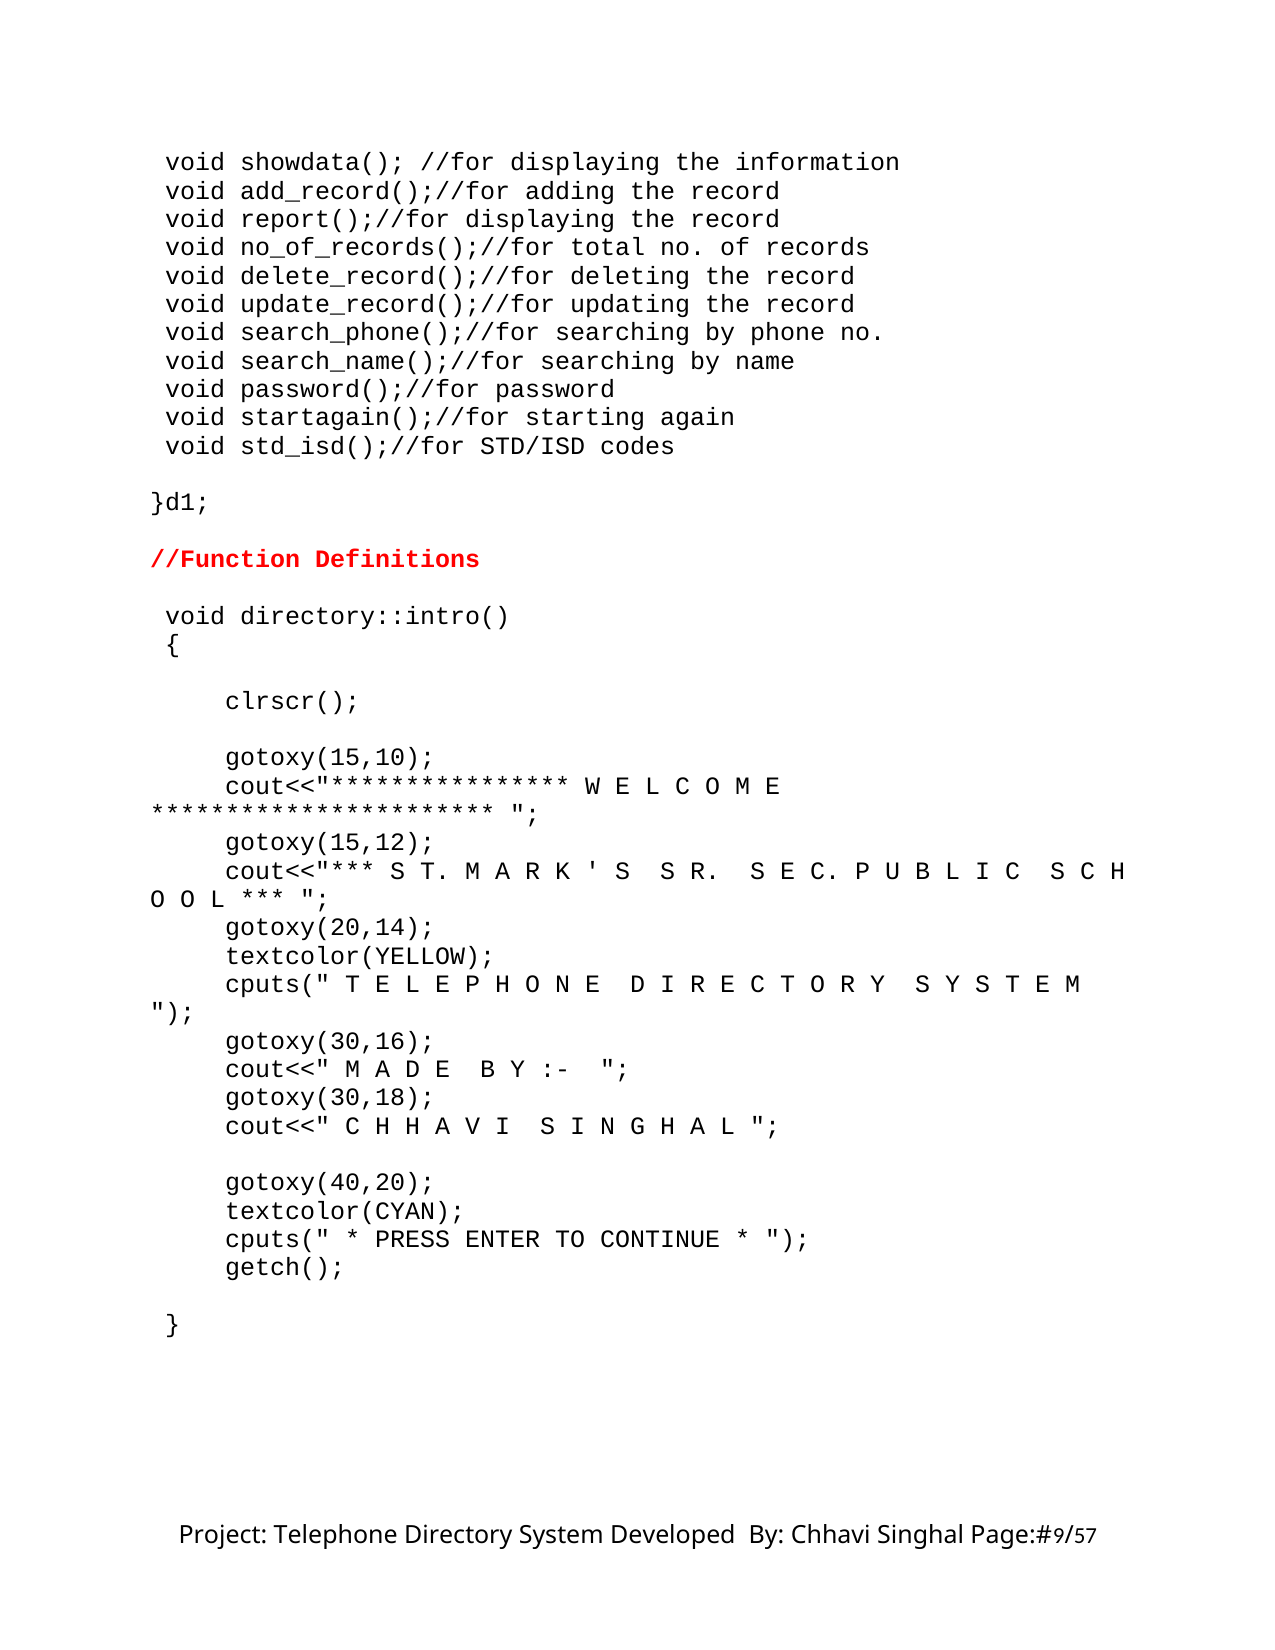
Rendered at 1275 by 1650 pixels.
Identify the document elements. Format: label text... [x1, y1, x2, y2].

text void delete_record();//for deleting the record [150, 263, 1125, 292]
text cout<<"*** S T. M A R K ' S S R. S E C. P U B L I C S C H O O L *** "; [150, 858, 1125, 915]
text gotoxy(20,14); [150, 915, 1125, 943]
text void no_of_records();//for total no. of records [150, 235, 1125, 263]
text void showdata(); //for displaying the information [150, 150, 1125, 178]
text cputs(" T E L E P H O N E D I R E C T O R Y S Y S T E M "); [150, 972, 1125, 1028]
text gotoxy(15,12); [150, 830, 1125, 858]
text void update_record();//for updating the record [150, 292, 1125, 320]
text textcolor(YELLOW); [150, 943, 1125, 972]
text void startagain();//for starting again [150, 405, 1125, 433]
text void search_name();//for searching by name [150, 348, 1125, 377]
text cout<<" M A D E B Y :- "; [150, 1057, 1125, 1085]
text { [150, 632, 1125, 660]
text void report();//for displaying the record [150, 207, 1125, 235]
text gotoxy(40,20); [150, 1170, 1125, 1198]
text void directory::intro() [150, 603, 1125, 632]
text gotoxy(30,18); [150, 1085, 1125, 1113]
text void std_isd();//for STD/ISD codes [150, 433, 1125, 462]
text }d1; [150, 490, 1125, 518]
text } [150, 1312, 1125, 1340]
text gotoxy(15,10); [150, 745, 1125, 773]
text cputs(" * PRESS ENTER TO CONTINUE * "); [150, 1227, 1125, 1255]
text void add_record();//for adding the record [150, 178, 1125, 207]
text void search_phone();//for searching by phone no. [150, 320, 1125, 348]
text cout<<"**************** W E L C O M E *********************** "; [150, 773, 1125, 830]
text cout<<" C H H A V I S I N G H A L "; [150, 1113, 1125, 1142]
text clrscr(); [150, 688, 1125, 717]
text textcolor(CYAN); [150, 1198, 1125, 1227]
text gotoxy(30,16); [150, 1028, 1125, 1057]
text void password();//for password [150, 377, 1125, 405]
text getch(); [150, 1255, 1125, 1283]
text //Function Definitions [150, 547, 1125, 575]
